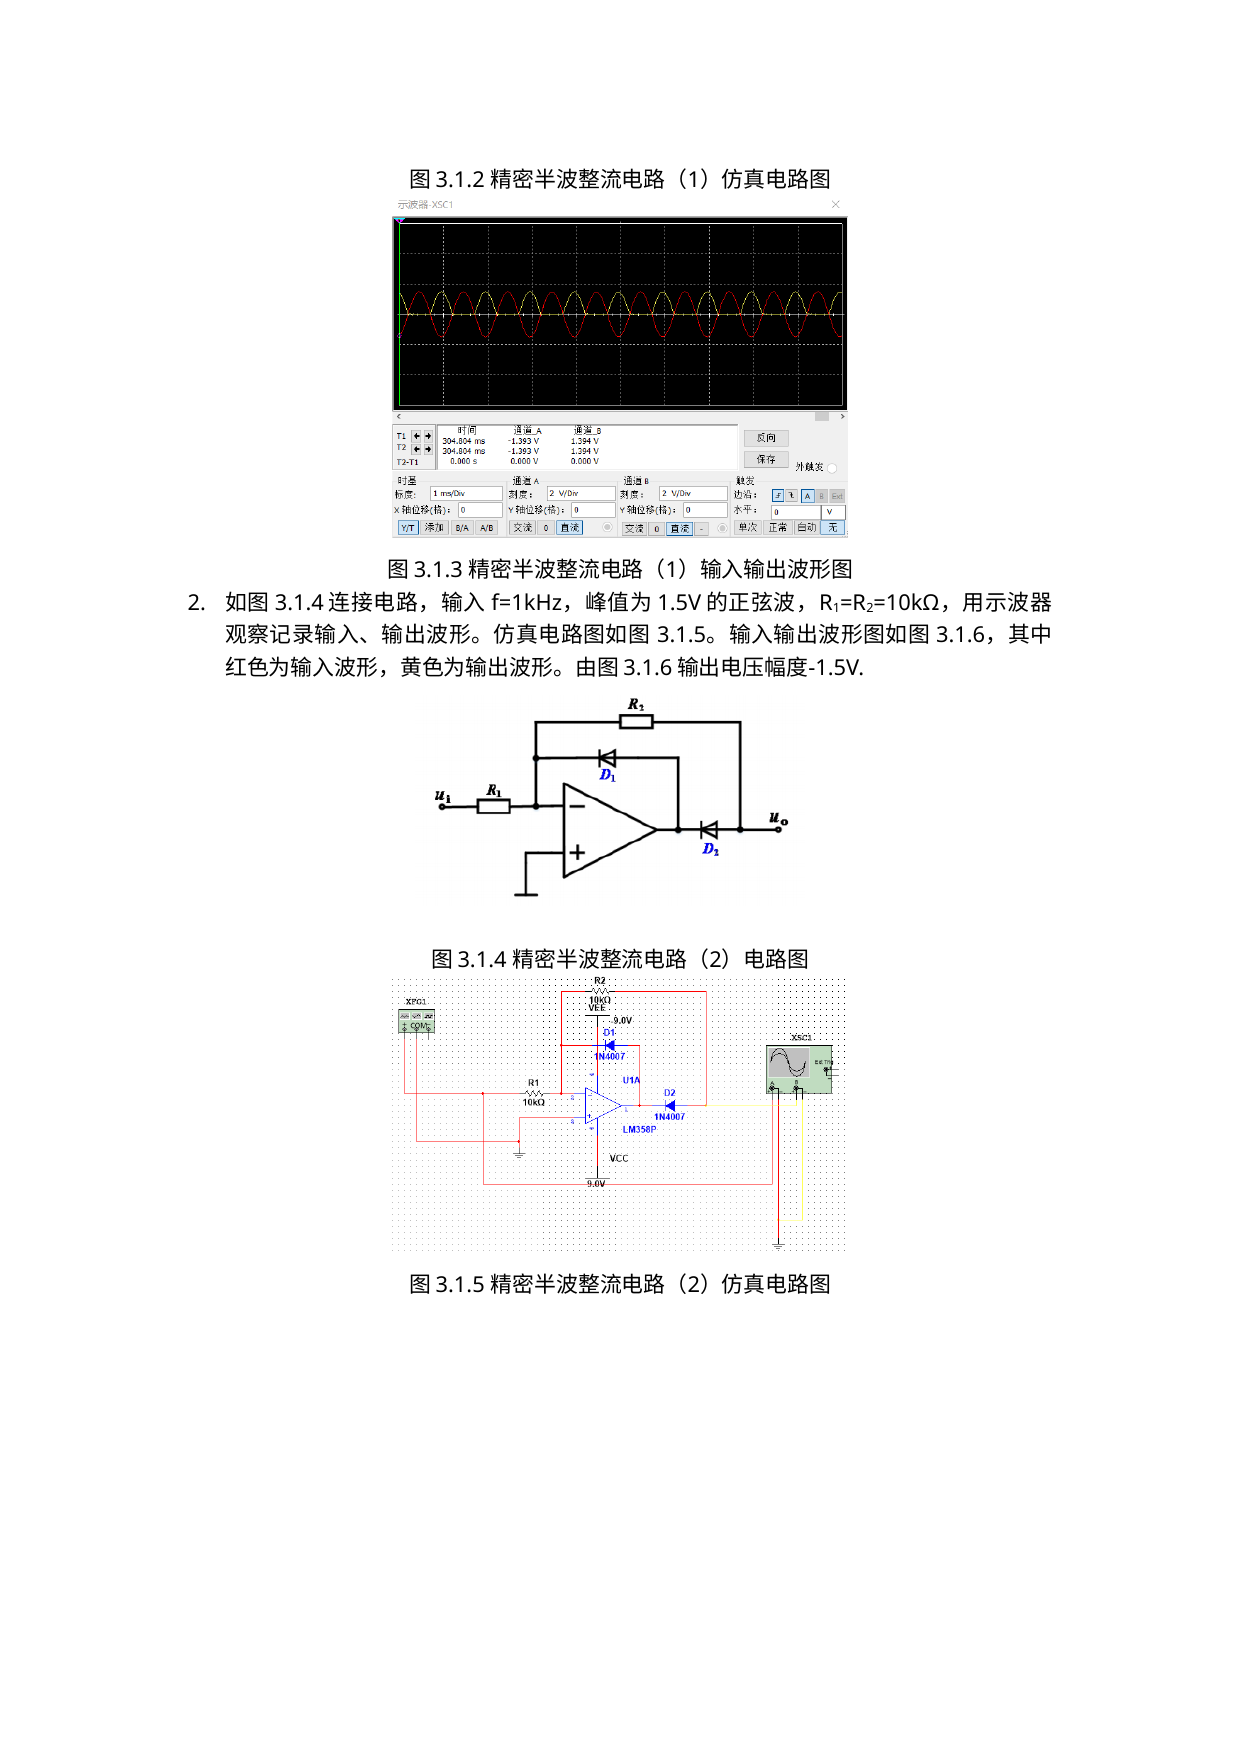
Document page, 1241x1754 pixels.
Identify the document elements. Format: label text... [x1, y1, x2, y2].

text 图3.1.2 精密半波整流电路（1）仿真电路图 [187, 162, 1053, 194]
text 图3.1.5 精密半波整流电路（2）仿真电路图 [187, 1267, 1053, 1299]
picture [392, 194, 848, 538]
picture [390, 974, 850, 1251]
text 图3.1.4 精密半波整流电路（2）电路图 [187, 942, 1053, 974]
list 如图3.1.4连接电路，输入f=1kHz，峰值为1.5V的正弦波，R1=R2=10kΩ，用示波器观察记录输入、输出波形。仿真电路图如图3.1.5。输入输出波形图如图3.1.6，其中红色为输入波形，黄色为输出波形。由图3.1.6输出电压幅度-1.5V. [187, 584, 1053, 682]
text 图3.1.3 精密半波整流电路（1）输入输出波形图 [187, 552, 1053, 584]
picture [408, 682, 832, 929]
